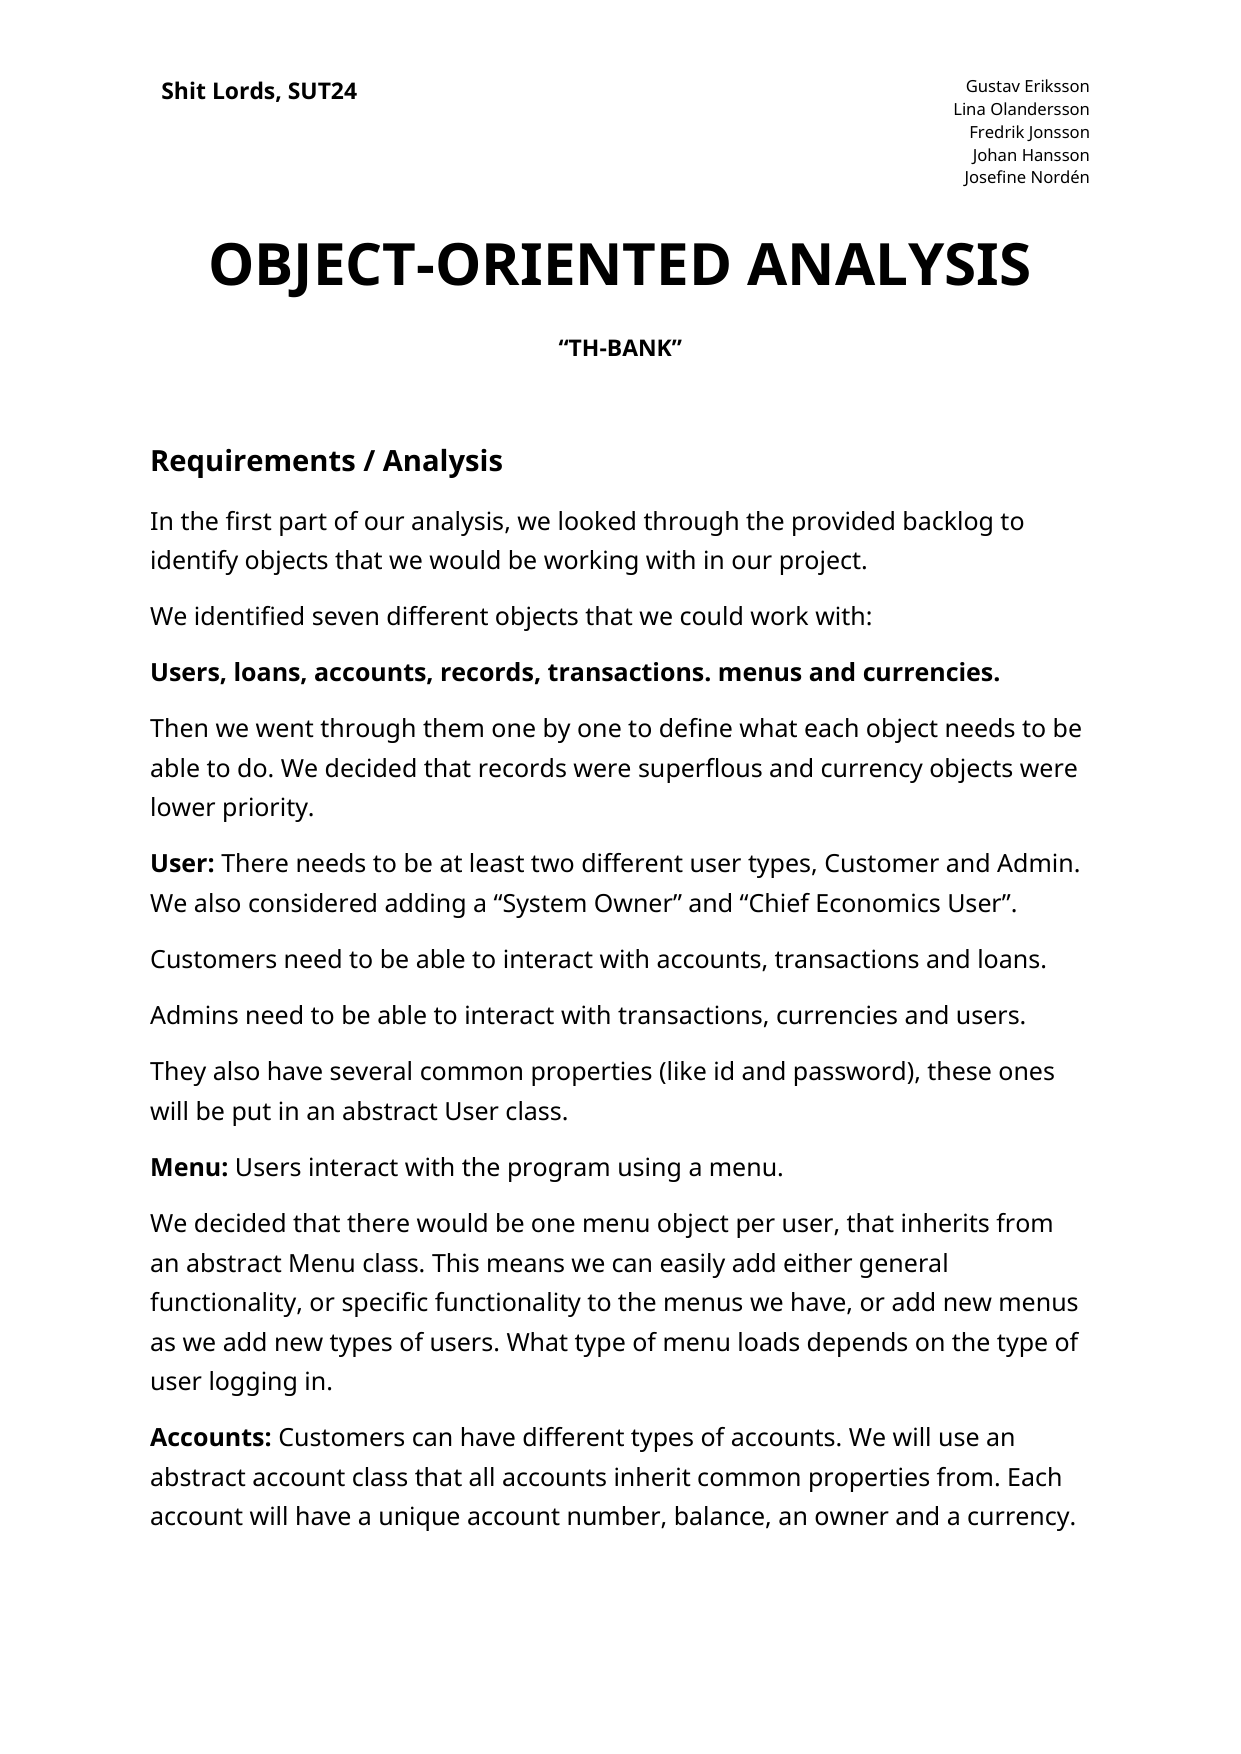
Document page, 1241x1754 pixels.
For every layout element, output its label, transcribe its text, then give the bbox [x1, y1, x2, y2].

text We identified seven different objects that we could work with: [150, 599, 1090, 633]
text We decided that there would be one menu object per user, that inherits from an abstract Menu class. This means we can easily add either general functionality, or specific functionality to the menus we have, or add new menus as we add new types of users. What type of menu loads depends on the type of user logging in. [150, 1206, 1090, 1398]
text Accounts: Customers can have different types of accounts. We will use an abstract account class that all accounts inherit common properties from. Each account will have a unique account number, balance, an owner and a currency. [150, 1420, 1090, 1533]
text OBJECT-ORIENTED ANALYSIS [150, 223, 1090, 302]
text Then we went through them one by one to define what each object needs to be able to do. We decided that records were superflous and currency objects were lower priority. [150, 711, 1090, 824]
text Customers need to be able to interact with accounts, transactions and loans. [150, 942, 1090, 976]
text In the first part of our analysis, we looked through the provided backlog to identify objects that we would be working with in our project. [150, 503, 1090, 577]
text Menu: Users interact with the program using a menu. [150, 1150, 1090, 1184]
text They also have several common properties (like id and password), these ones will be put in an abstract User class. [150, 1054, 1090, 1128]
text “TH-BANK” [150, 331, 1090, 363]
text Admins need to be able to interact with transactions, currencies and users. [150, 998, 1090, 1032]
text Users, loans, accounts, records, transactions. menus and currencies. [150, 655, 1090, 689]
text Requirements / Analysis [150, 441, 1090, 480]
text User: There needs to be at least two different user types, Customer and Admin. We also considered adding a “System Owner” and “Chief Economics User”. [150, 846, 1090, 920]
